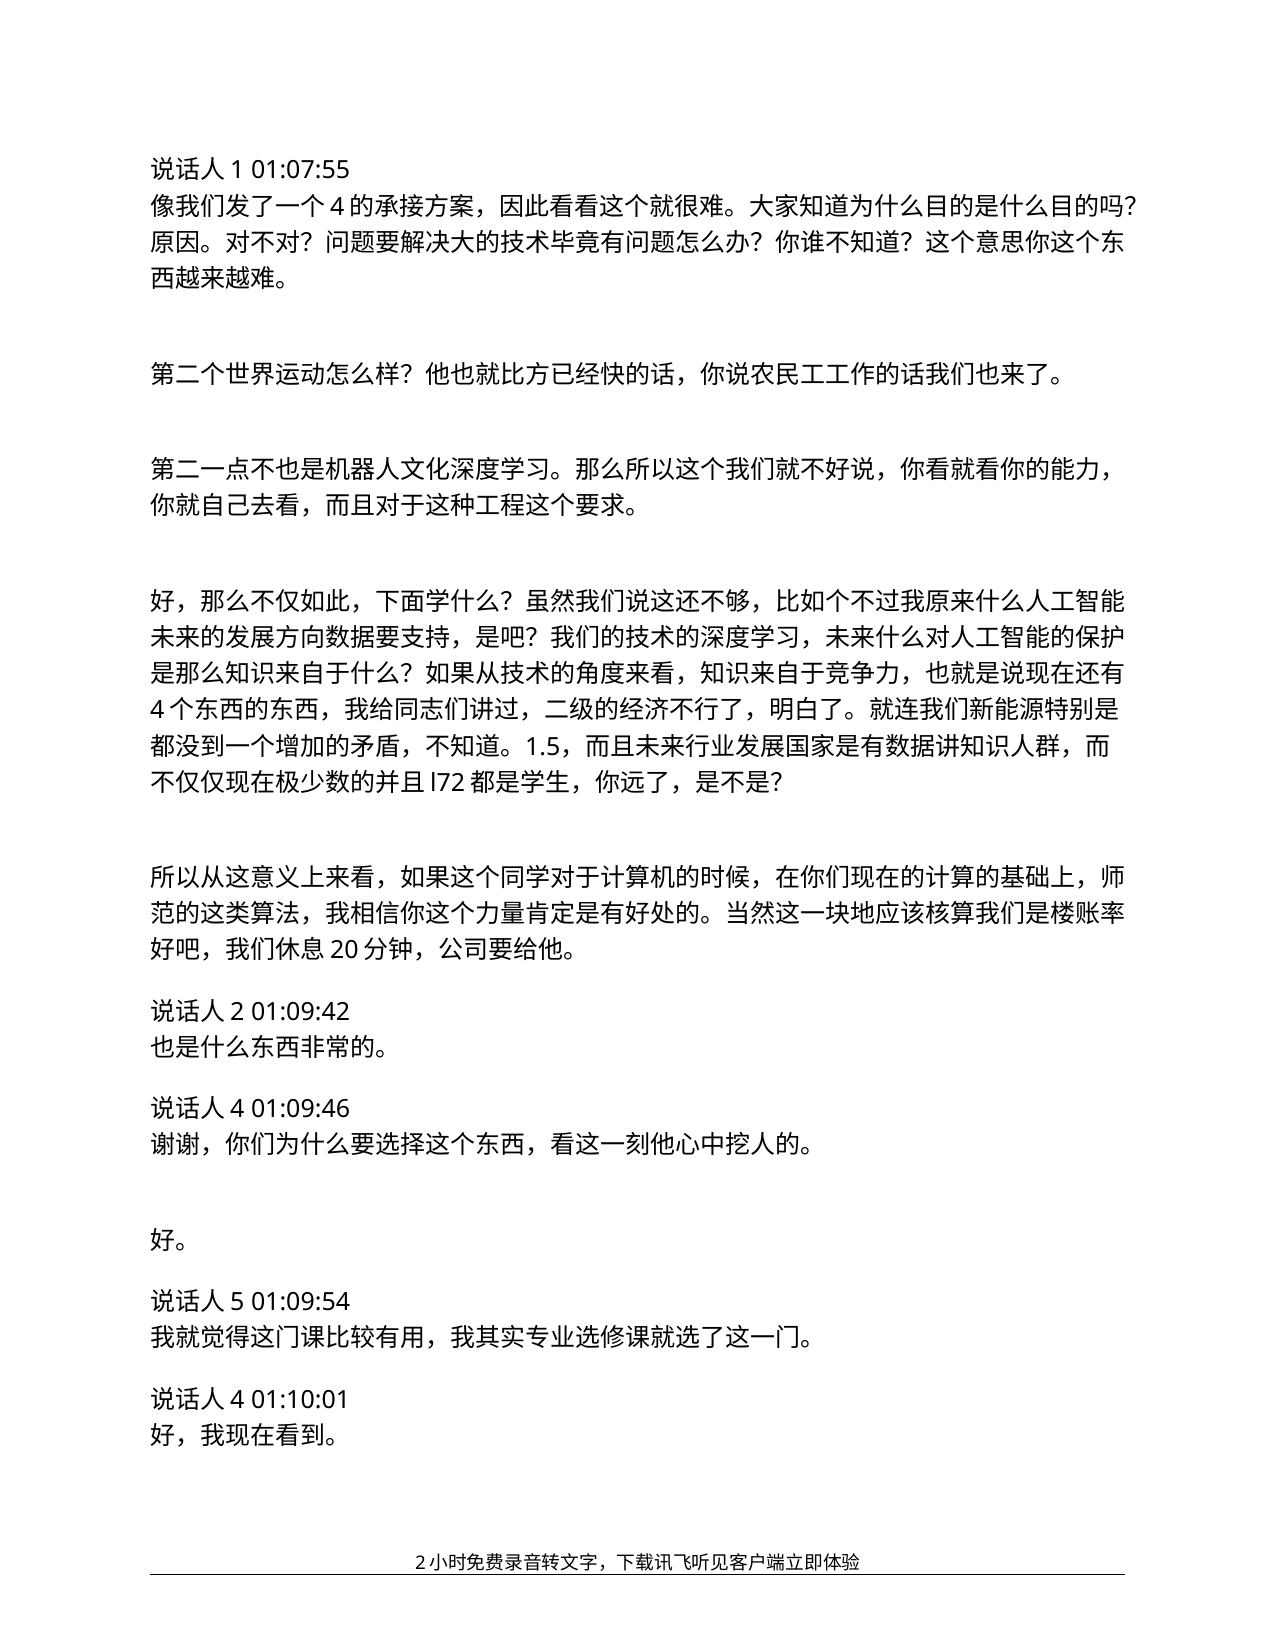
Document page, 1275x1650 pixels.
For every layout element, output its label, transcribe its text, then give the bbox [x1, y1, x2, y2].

text 第二一点不也是机器人文化深度学习。那么所以这个我们就不好说，你看就看你的能力，你就自己去看，而且对于这种工程这个要求。 [150, 415, 1125, 522]
text 说话人4 01:10:01 好，我现在看到。 [150, 1379, 1125, 1452]
text 说话人2 01:09:42 也是什么东西非常的。 [150, 991, 1125, 1064]
text 好。 [150, 1186, 1125, 1257]
text 说话人1 01:07:55 像我们发了一个4的承接方案，因此看看这个就很难。大家知道为什么目的是什么目的吗？原因。对不对？问题要解决大的技术毕竟有问题怎么办？你谁不知道？这个意思你这个东西越来越难。 [150, 150, 1125, 295]
text 好，那么不仅如此，下面学什么？虽然我们说这还不够，比如个不过我原来什么人工智能未来的发展方向数据要支持，是吧？我们的技术的深度学习，未来什么对人工智能的保护是那么知识来自于什么？如果从技术的角度来看，知识来自于竞争力，也就是说现在还有4个东西的东西，我给同志们讲过，二级的经济不行了，明白了。就连我们新能源特别是都没到一个增加的矛盾，不知道。1.5，而且未来行业发展国家是有数据讲知识人群，而不仅仅现在极少数的并且l72都是学生，你远了，是不是？ [150, 547, 1125, 798]
text 说话人5 01:09:54 我就觉得这门课比较有用，我其实专业选修课就选了这一门。 [150, 1282, 1125, 1354]
text 第二个世界运动怎么样？他也就比方已经快的话，你说农民工工作的话我们也来了。 [150, 320, 1125, 390]
text 说话人4 01:09:46 谢谢，你们为什么要选择这个东西，看这一刻他心中挖人的。 [150, 1089, 1125, 1161]
text 所以从这意义上来看，如果这个同学对于计算机的时候，在你们现在的计算的基础上，师范的这类算法，我相信你这个力量肯定是有好处的。当然这一块地应该核算我们是楼账率好吧，我们休息20分钟，公司要给他。 [150, 823, 1125, 966]
